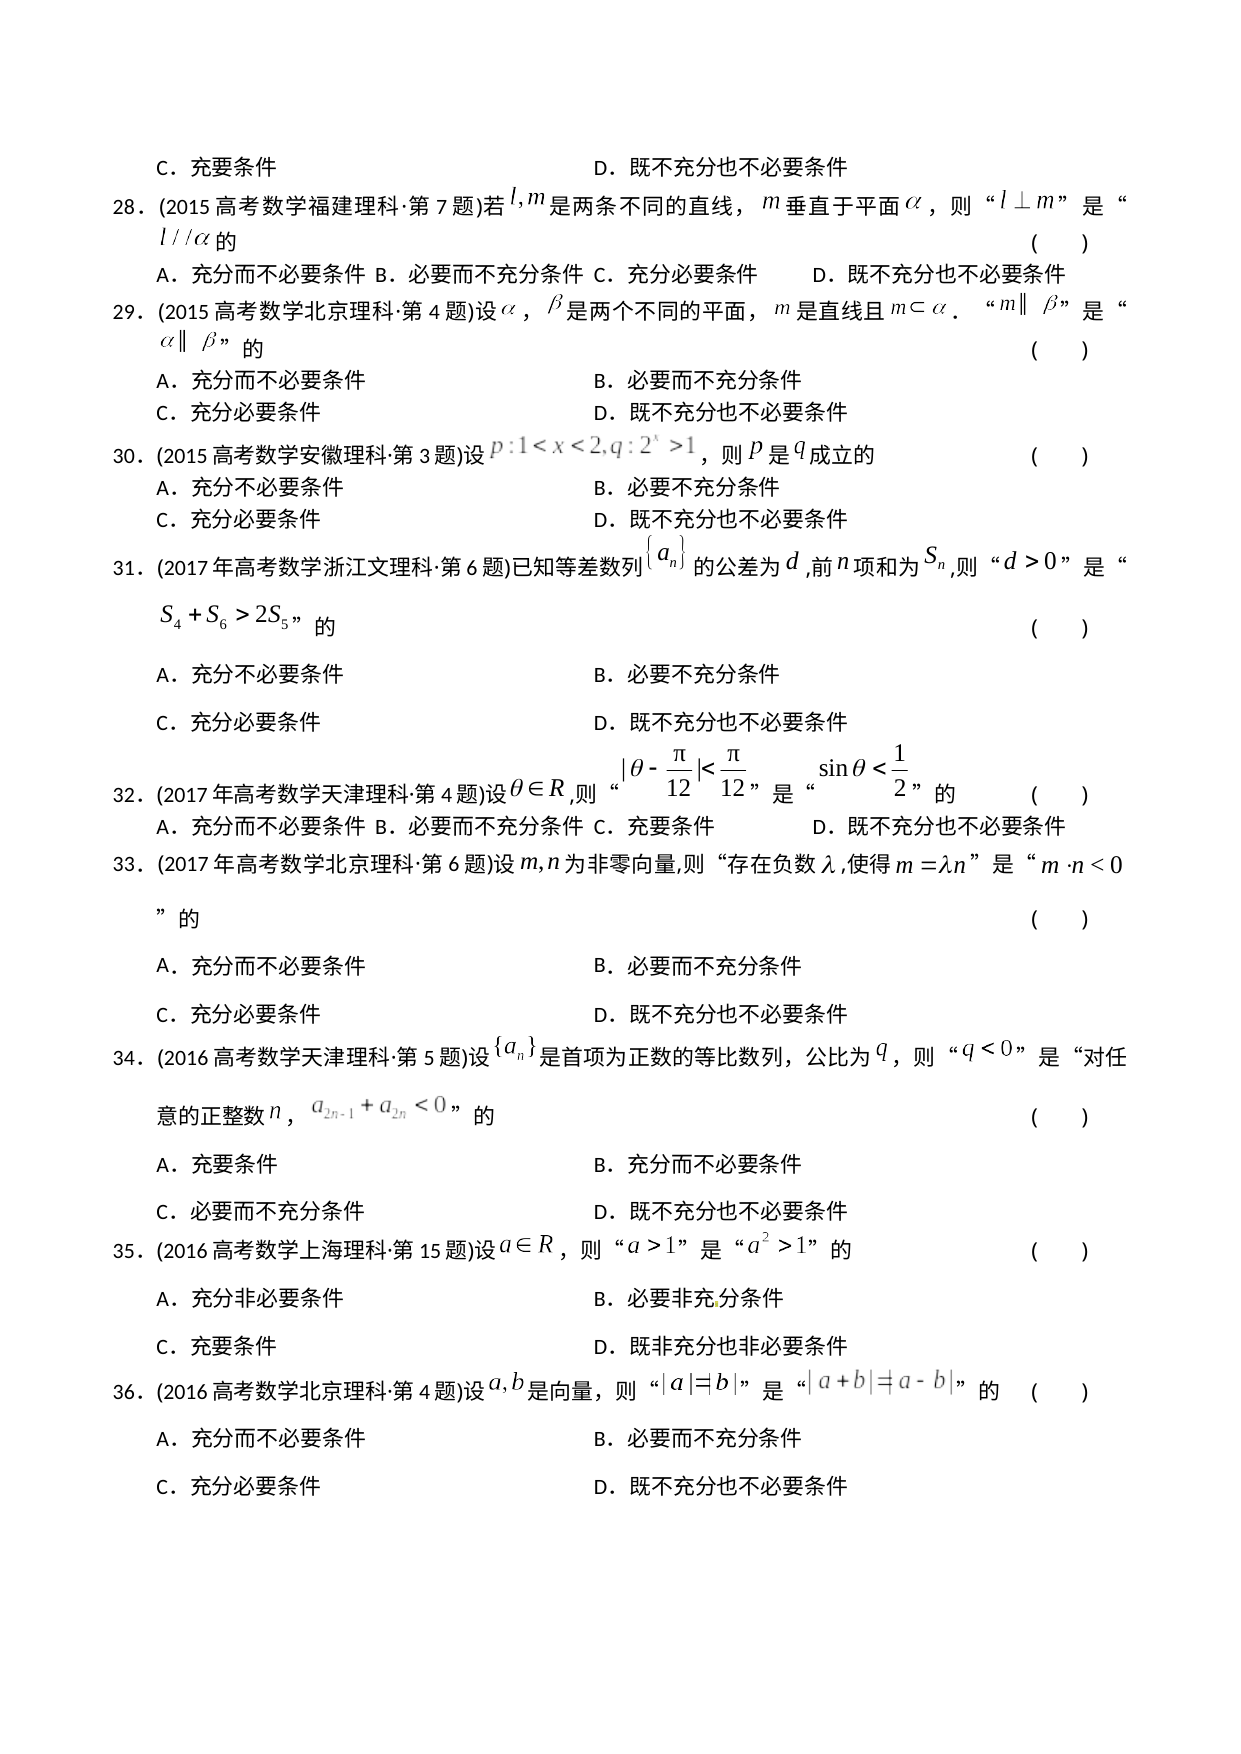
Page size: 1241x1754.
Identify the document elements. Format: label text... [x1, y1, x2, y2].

text A．充要条件 B．充分而不必要条件 [156, 1147, 1128, 1178]
text 29．(2015高考数学北京理科·第4题)设，是两个不同的平面，是直线且．“”是“”的 ( ) [112, 288, 1128, 363]
text C．必要而不充分条件 D．既不充分也不必要条件 [156, 1194, 1128, 1226]
text C．充要条件 D．既不充分也不必要条件 [156, 150, 1128, 182]
text A．充分而不必要条件 B．必要而不充分条件 [156, 1421, 1128, 1453]
text 31．(2017年高考数学浙江文理科·第6题)已知等差数列的公差为,前项和为,则“”是“”的 ( ) [112, 533, 1128, 642]
text 32．(2017年高考数学天津理科·第4题)设,则“”是“”的 ( ) [112, 737, 1128, 809]
text 36．(2016高考数学北京理科·第4题)设是向量，则“”是“”的 ( ) [112, 1360, 1128, 1406]
text C．充分必要条件 D．既不充分也不必要条件 [156, 705, 1128, 737]
text C．充分必要条件 D．既不充分也不必要条件 [156, 395, 1128, 427]
text C．充要条件 D．既非充分也非必要条件 [156, 1329, 1128, 1360]
text A．充分而不必要条件 B．必要而不充分条件 [156, 949, 1128, 981]
text A．充分而不必要条件 B．必要而不充分条件 C．充要条件 D．既不充分也不必要条件 [156, 809, 1128, 840]
text A．充分不必要条件 B．必要不充分条件 [156, 470, 1128, 502]
text 30．(2015高考数学安徽理科·第3题)设，则是成立的 ( ) [112, 427, 1128, 470]
text C．充分必要条件 D．既不充分也不必要条件 [156, 1469, 1128, 1501]
text A．充分不必要条件 B．必要不充分条件 [156, 657, 1128, 689]
text 33．(2017年高考数学北京理科·第6题)设为非零向量,则“存在负数,使得”是“”的 ( ) [112, 840, 1128, 933]
text 35．(2016高考数学上海理科·第15题)设，则“”是“”的 ( ) [112, 1226, 1128, 1265]
text 34．(2016高考数学天津理科·第5题)设是首项为正数的等比数列，公比为，则“”是“对任意的正整数，”的 ( ) [112, 1028, 1128, 1131]
text A．充分而不必要条件 B．必要而不充分条件 C．充分必要条件 D．既不充分也不必要条件 [156, 257, 1128, 288]
text 28．(2015高考数学福建理科·第7题)若是两条不同的直线，垂直于平面，则“”是“的 ( ) [112, 182, 1128, 257]
text A．充分而不必要条件 B．必要而不充分条件 [156, 363, 1128, 395]
text C．充分必要条件 D．既不充分也不必要条件 [156, 997, 1128, 1028]
text C．充分必要条件 D．既不充分也不必要条件 [156, 502, 1128, 533]
text A．充分非必要条件 B．必要非充分条件 [156, 1281, 1128, 1313]
